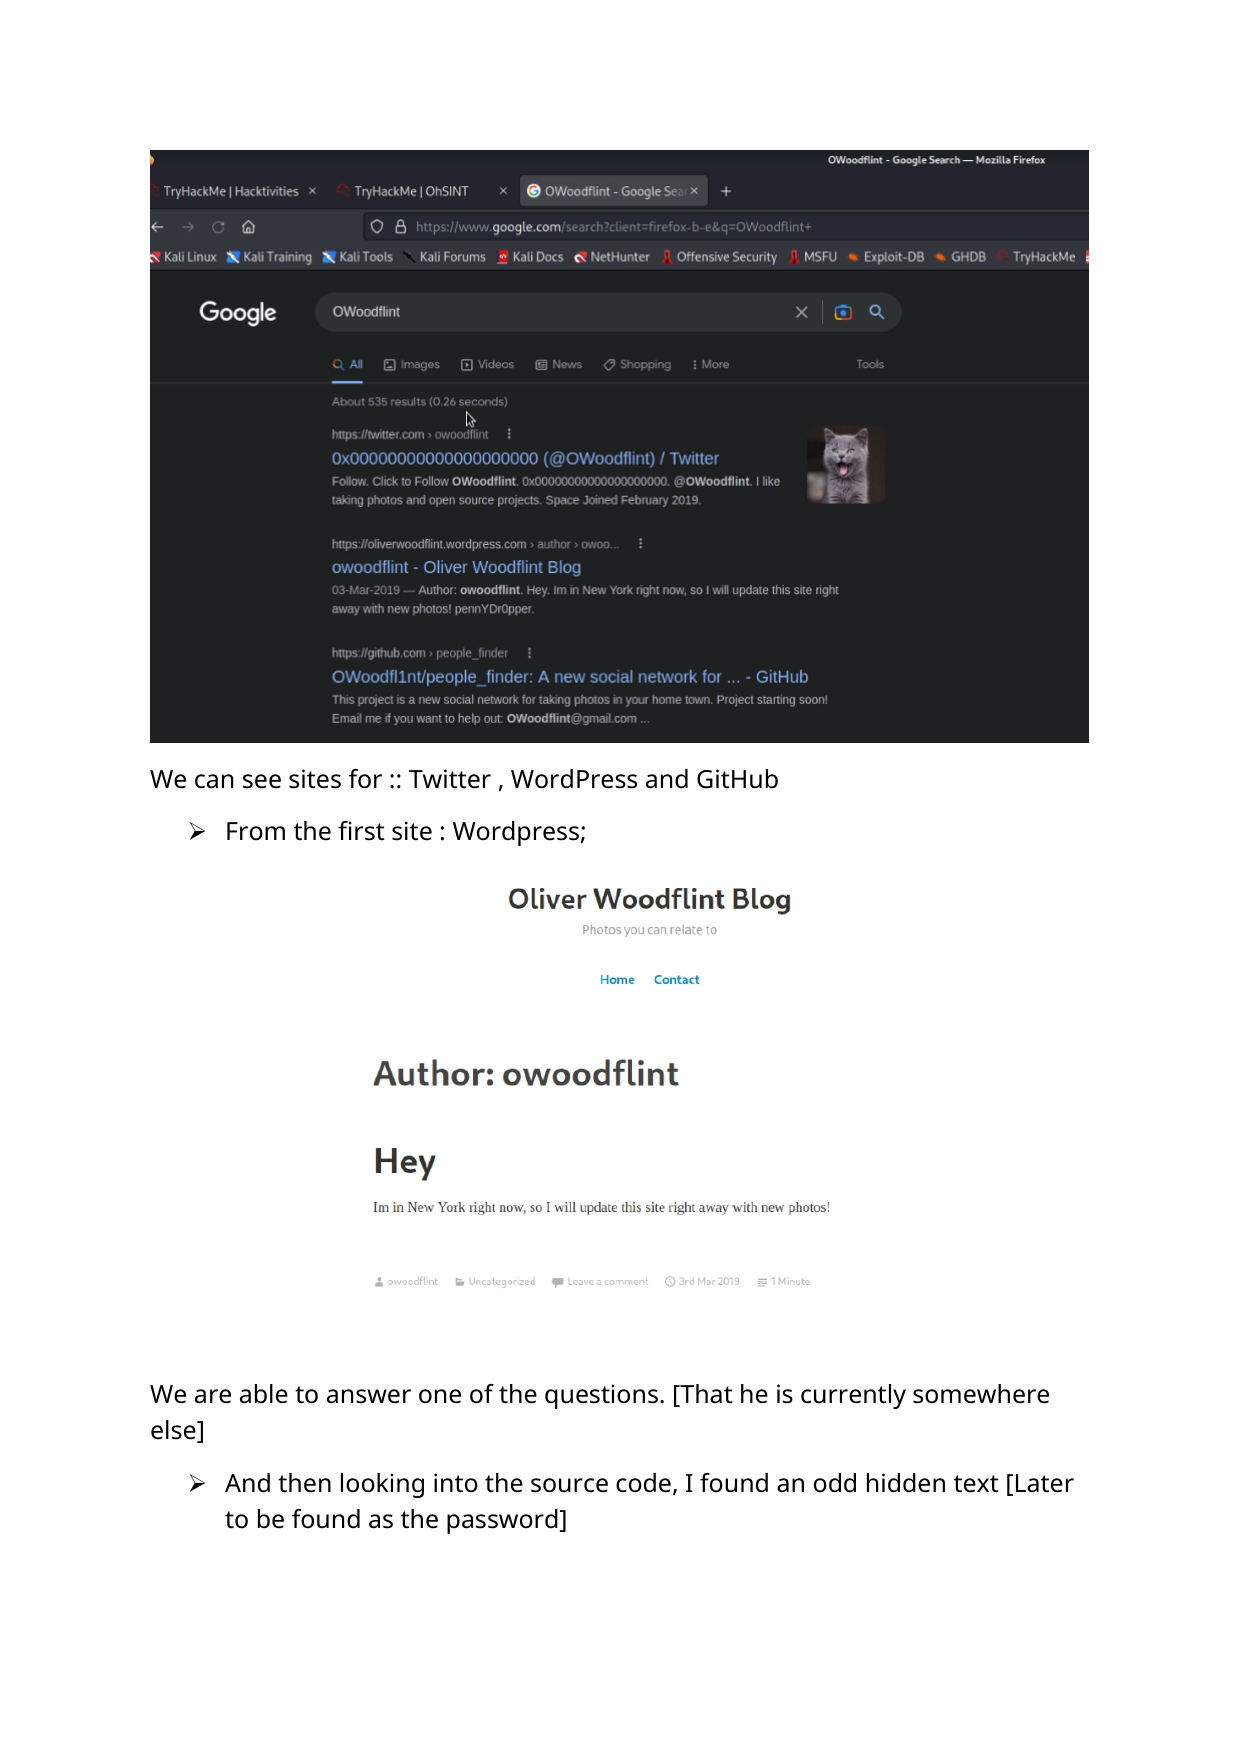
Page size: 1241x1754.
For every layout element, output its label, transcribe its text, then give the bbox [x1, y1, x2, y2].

text We can see sites for :: Twitter , WordPress and GitHub [150, 761, 1090, 795]
picture [313, 866, 927, 1358]
list And then looking into the source code, I found an odd hidden text [Later to be found as the password] [187, 1465, 1090, 1536]
picture [150, 150, 1089, 743]
list From the first site : Wordpress; [187, 814, 1090, 848]
text We are able to answer one of the questions. [That he is currently somewhere else] [150, 1377, 1090, 1447]
